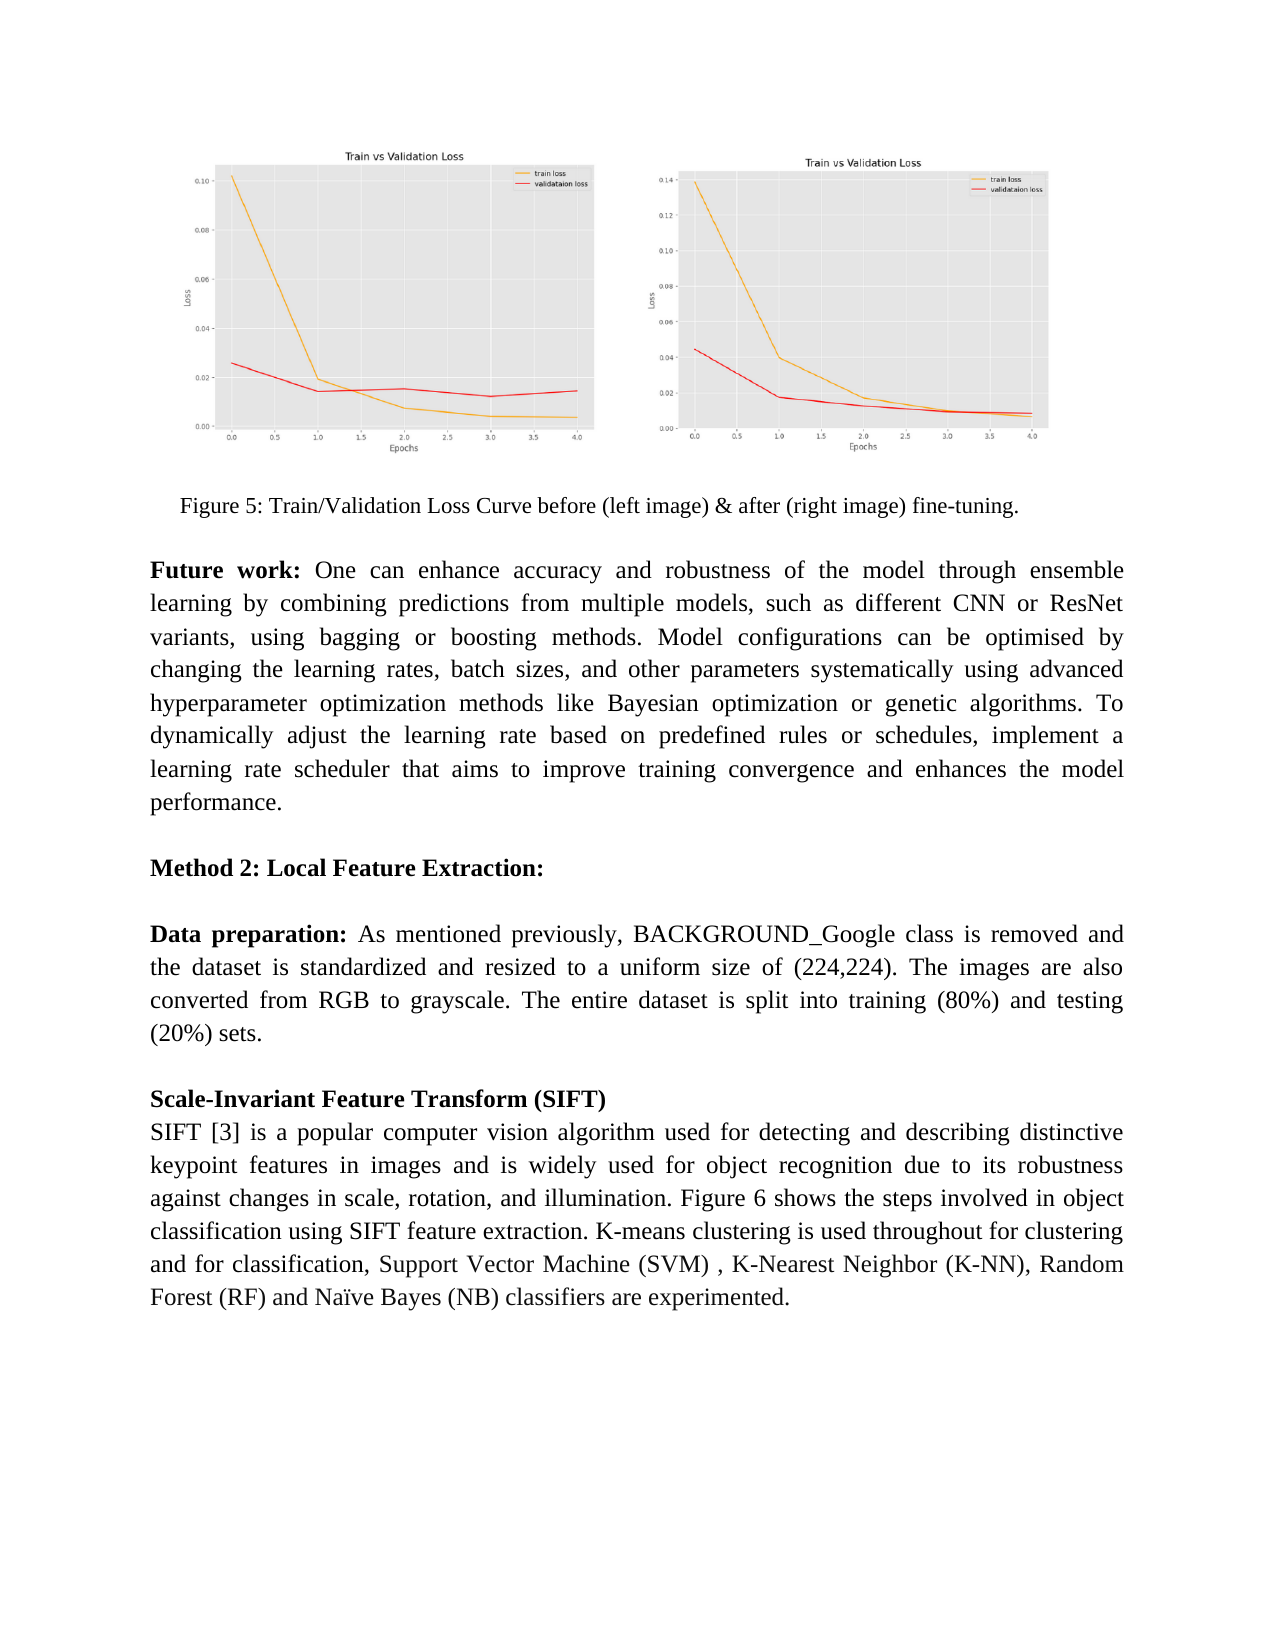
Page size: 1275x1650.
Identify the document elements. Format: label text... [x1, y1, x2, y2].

picture [644, 152, 1067, 456]
text Figure 5: Train/Validation Loss Curve before (left image) & after (right image) fine-tuning. [179, 492, 1125, 519]
text Scale-Invariant Feature Transform (SIFT) [150, 1084, 1125, 1113]
list SIFT [3] is a popular computer vision algorithm used for detecting and describing distinctive keypoint features in images and is widely used for object recognition due to its robustness against changes in scale, rotation, and illumination. Figure 6 shows the steps involved in object classification using SIFT feature extraction. K-means clustering is used throughout for clustering and for classification, Support Vector Machine (SVM) , K-Nearest Neighbor (K-NN), Random Forest (RF) and Naïve Bayes (NB) classifiers are experimented. [150, 1117, 1125, 1311]
text Future work: One can enhance accuracy and robustness of the model through ensemble learning by combining predictions from multiple models, such as different CNN or ResNet variants, using bagging or boosting methods. Model configurations can be optimised by changing the learning rates, batch sizes, and other parameters systematically using advanced hyperparameter optimization methods like Bayesian optimization or genetic algorithms. To dynamically adjust the learning rate based on predefined rules or schedules, implement a learning rate scheduler that aims to improve training convergence and enhances the model performance. [150, 556, 1125, 815]
text Method 2: Local Feature Extraction: [150, 853, 1125, 881]
picture [179, 150, 639, 456]
text Data preparation: As mentioned previously, BACKGROUND_Google class is removed and the dataset is standardized and resized to a uniform size of (224,224). The images are also converted from RGB to grayscale. The entire dataset is split into training (80%) and testing (20%) sets. [150, 919, 1125, 1047]
